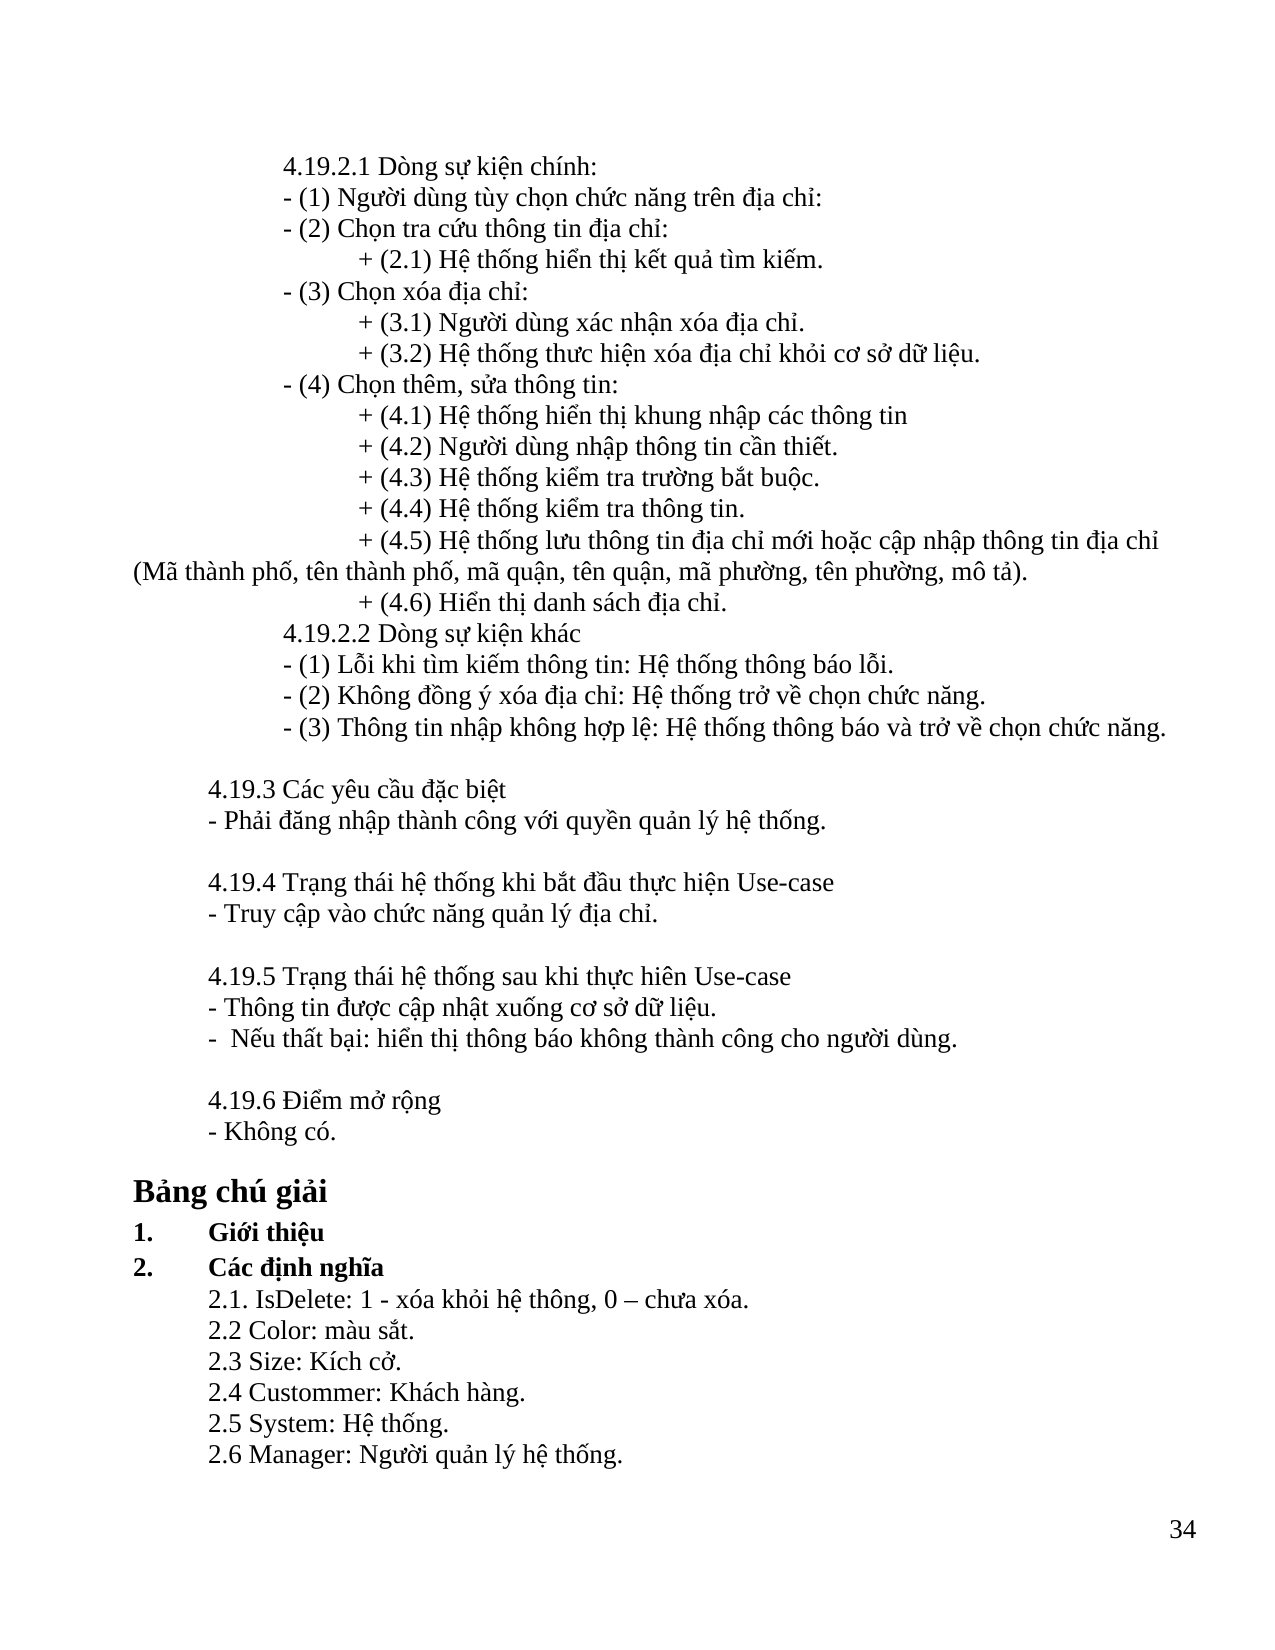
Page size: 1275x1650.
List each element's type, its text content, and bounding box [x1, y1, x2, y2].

text + (4.5) Hệ thống lưu thông tin địa chỉ mới hoặc cập nhập thông tin địa chỉ (Mã thành phố, tên thành phố, mã quận, tên quận, mã phường, tên phường, mô tả). [133, 524, 1196, 586]
text 2.4 Custommer: Khách hàng. [208, 1376, 1196, 1407]
text + (4.2) Người dùng nhập thông tin cần thiết. [133, 430, 1196, 461]
text + (3.2) Hệ thống thưc hiện xóa địa chỉ khỏi cơ sở dữ liệu. [133, 337, 1196, 368]
text - Truy cập vào chức năng quản lý địa chỉ. [133, 897, 1196, 929]
text - (3) Thông tin nhập không hợp lệ: Hệ thống thông báo và trở về chọn chức năng. [283, 711, 1196, 742]
text - (2) Chọn tra cứu thông tin địa chỉ: [133, 212, 1196, 243]
text + (4.1) Hệ thống hiển thị khung nhập các thông tin [133, 399, 1196, 430]
subtitle Bảng chú giải [133, 1172, 1196, 1210]
text - Phải đăng nhập thành công với quyền quản lý hệ thống. [133, 804, 1196, 835]
text 4.19.5 Trạng thái hệ thống sau khi thực hiên Use-case [133, 960, 1196, 991]
text - (3) Chọn xóa địa chỉ: [133, 274, 1196, 306]
text 4.19.2.1 Dòng sự kiện chính: [208, 150, 1196, 181]
text - Không có. [133, 1116, 1196, 1147]
subtitle Giới thiệu [133, 1216, 1196, 1247]
text - Thông tin được cập nhật xuống cơ sở dữ liệu. [133, 991, 1196, 1022]
text - (1) Lỗi khi tìm kiếm thông tin: Hệ thống thông báo lỗi. [133, 648, 1196, 679]
text - (1) Người dùng tùy chọn chức năng trên địa chỉ: [133, 181, 1196, 212]
text 2.5 System: Hệ thống. [208, 1407, 1196, 1438]
text 4.19.6 Điểm mở rộng [133, 1084, 1196, 1116]
subtitle Các định nghĩa [133, 1252, 1196, 1283]
text 2.1. IsDelete: 1 - xóa khỏi hệ thông, 0 – chưa xóa. 2.2 Color: màu sắt. [208, 1283, 1196, 1345]
text - (2) Không đồng ý xóa địa chỉ: Hệ thống trở về chọn chức năng. [133, 679, 1196, 711]
text + (2.1) Hệ thống hiển thị kết quả tìm kiếm. [358, 243, 1196, 274]
text 2.6 Manager: Người quản lý hệ thống. [208, 1438, 1196, 1469]
text + (3.1) Người dùng xác nhận xóa địa chỉ. [133, 306, 1196, 337]
text - Nếu thất bại: hiển thị thông báo không thành công cho người dùng. [133, 1022, 1196, 1053]
text - (4) Chọn thêm, sửa thông tin: [133, 368, 1196, 399]
text 2.3 Size: Kích cở. [208, 1345, 1196, 1376]
text + (4.3) Hệ thống kiểm tra trường bắt buộc. [133, 461, 1196, 493]
text + (4.4) Hệ thống kiểm tra thông tin. [133, 493, 1196, 524]
text 4.19.2.2 Dòng sự kiện khác [133, 617, 1196, 648]
text 4.19.3 Các yêu cầu đặc biệt [133, 773, 1196, 804]
text + (4.6) Hiển thị danh sách địa chỉ. [133, 586, 1196, 617]
text 4.19.4 Trạng thái hệ thống khi bắt đầu thực hiện Use-case [133, 866, 1196, 897]
